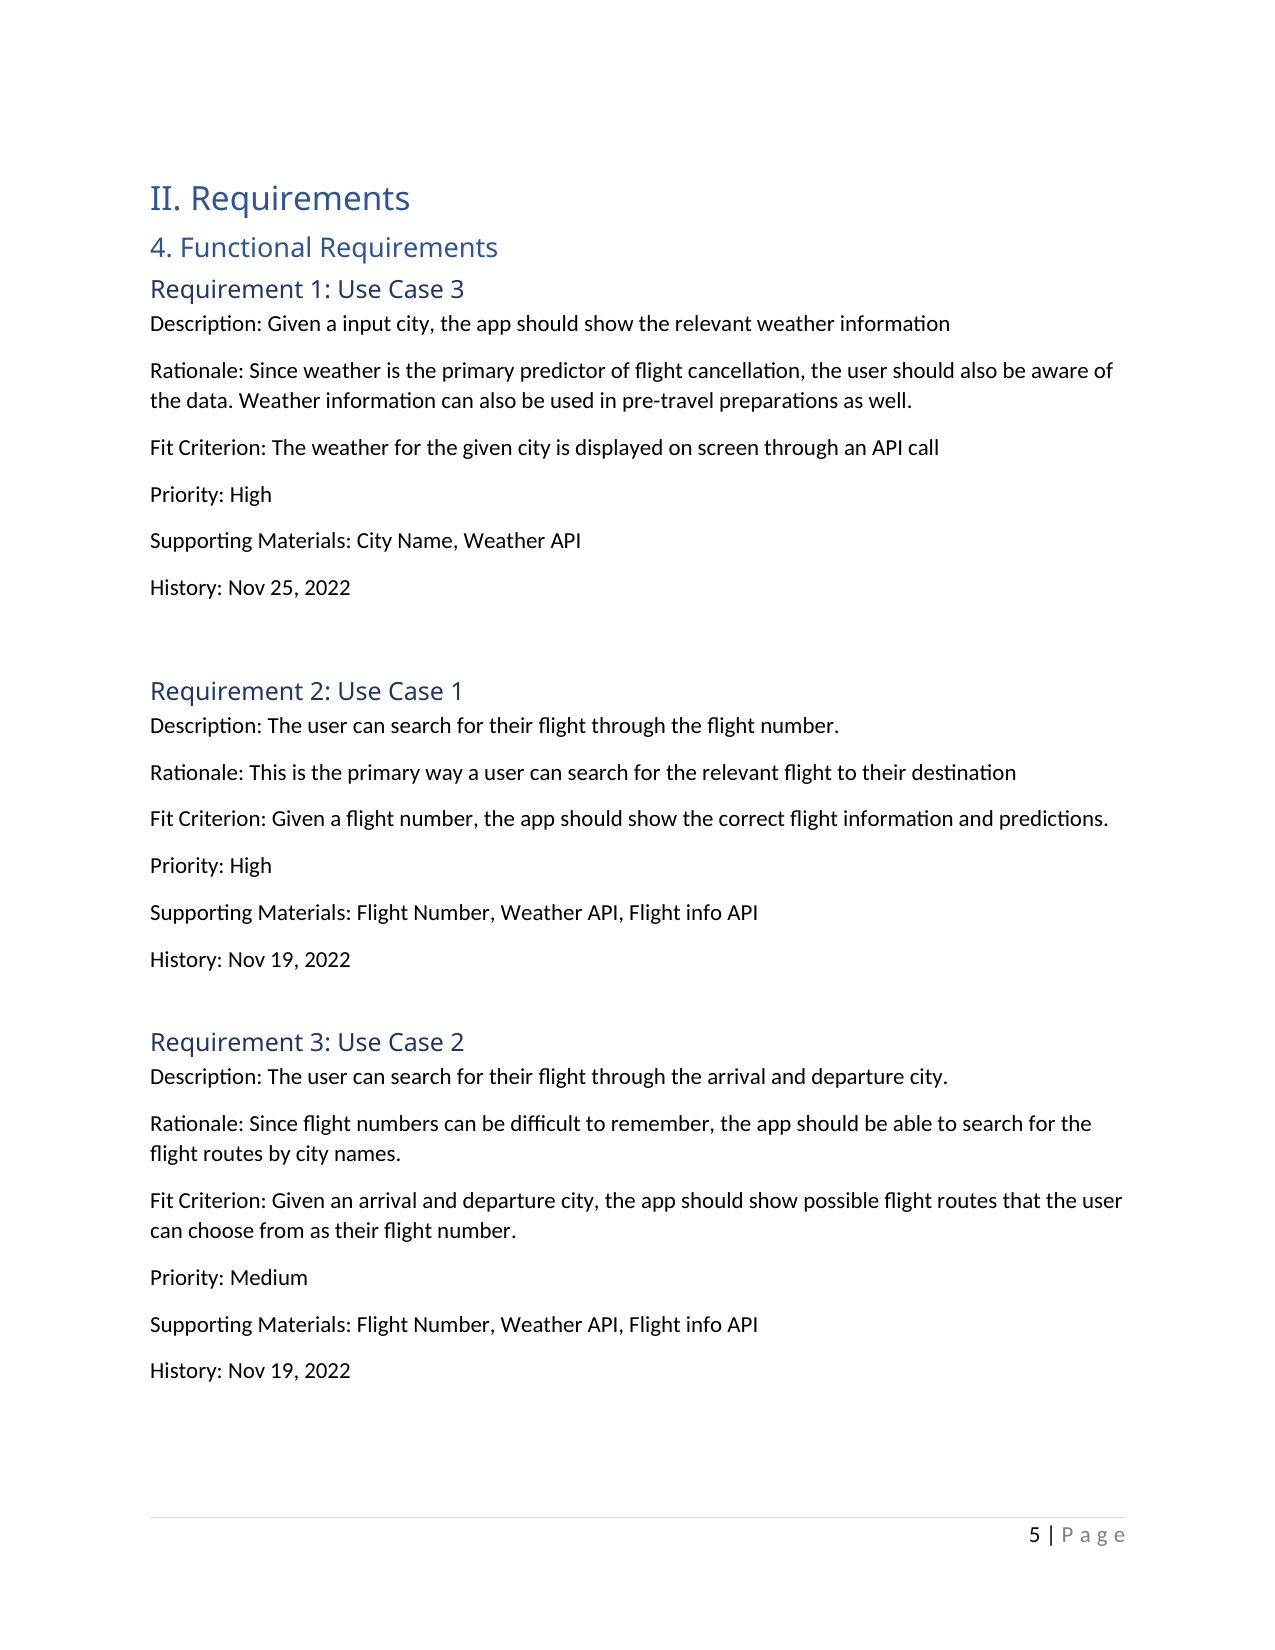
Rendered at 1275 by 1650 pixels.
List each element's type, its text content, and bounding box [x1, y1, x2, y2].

text Supporting Materials: Flight Number, Weather API, Flight info API [150, 898, 1125, 926]
text Rationale: Since flight numbers can be difficult to remember, the app should be able to search for the flight routes by city names. [150, 1109, 1125, 1167]
text Rationale: This is the primary way a user can search for the relevant flight to their destination [150, 758, 1125, 786]
subtitle Requirement 2: Use Case 1 [150, 674, 1125, 708]
text Supporting Materials: Flight Number, Weather API, Flight info API [150, 1310, 1125, 1338]
text Description: The user can search for their flight through the arrival and departure city. [150, 1062, 1125, 1090]
text Description: Given a input city, the app should show the relevant weather information [150, 309, 1125, 337]
text Priority: High [150, 851, 1125, 879]
text History: Nov 19, 2022 [150, 1357, 1125, 1384]
text Priority: High [150, 480, 1125, 508]
subtitle 4. Functional Requirements [150, 228, 1125, 265]
text Description: The user can search for their flight through the flight number. [150, 711, 1125, 739]
text Priority: Medium [150, 1263, 1125, 1291]
text History: Nov 19, 2022 [150, 945, 1125, 973]
subtitle Requirement 1: Use Case 3 [150, 272, 1125, 306]
text Rationale: Since weather is the primary predictor of flight cancellation, the user should also be aware of the data. Weather information can also be used in pre-travel preparations as well. [150, 356, 1125, 414]
subtitle Requirement 3: Use Case 2 [150, 1025, 1125, 1059]
text Fit Criterion: Given a flight number, the app should show the correct flight information and predictions. [150, 804, 1125, 833]
text Supporting Materials: City Name, Weather API [150, 527, 1125, 554]
text History: Nov 25, 2022 [150, 573, 1125, 601]
subtitle II. Requirements [150, 175, 1125, 220]
text Fit Criterion: The weather for the given city is displayed on screen through an API call [150, 433, 1125, 461]
text Fit Criterion: Given an arrival and departure city, the app should show possible flight routes that the user can choose from as their flight number. [150, 1186, 1125, 1244]
